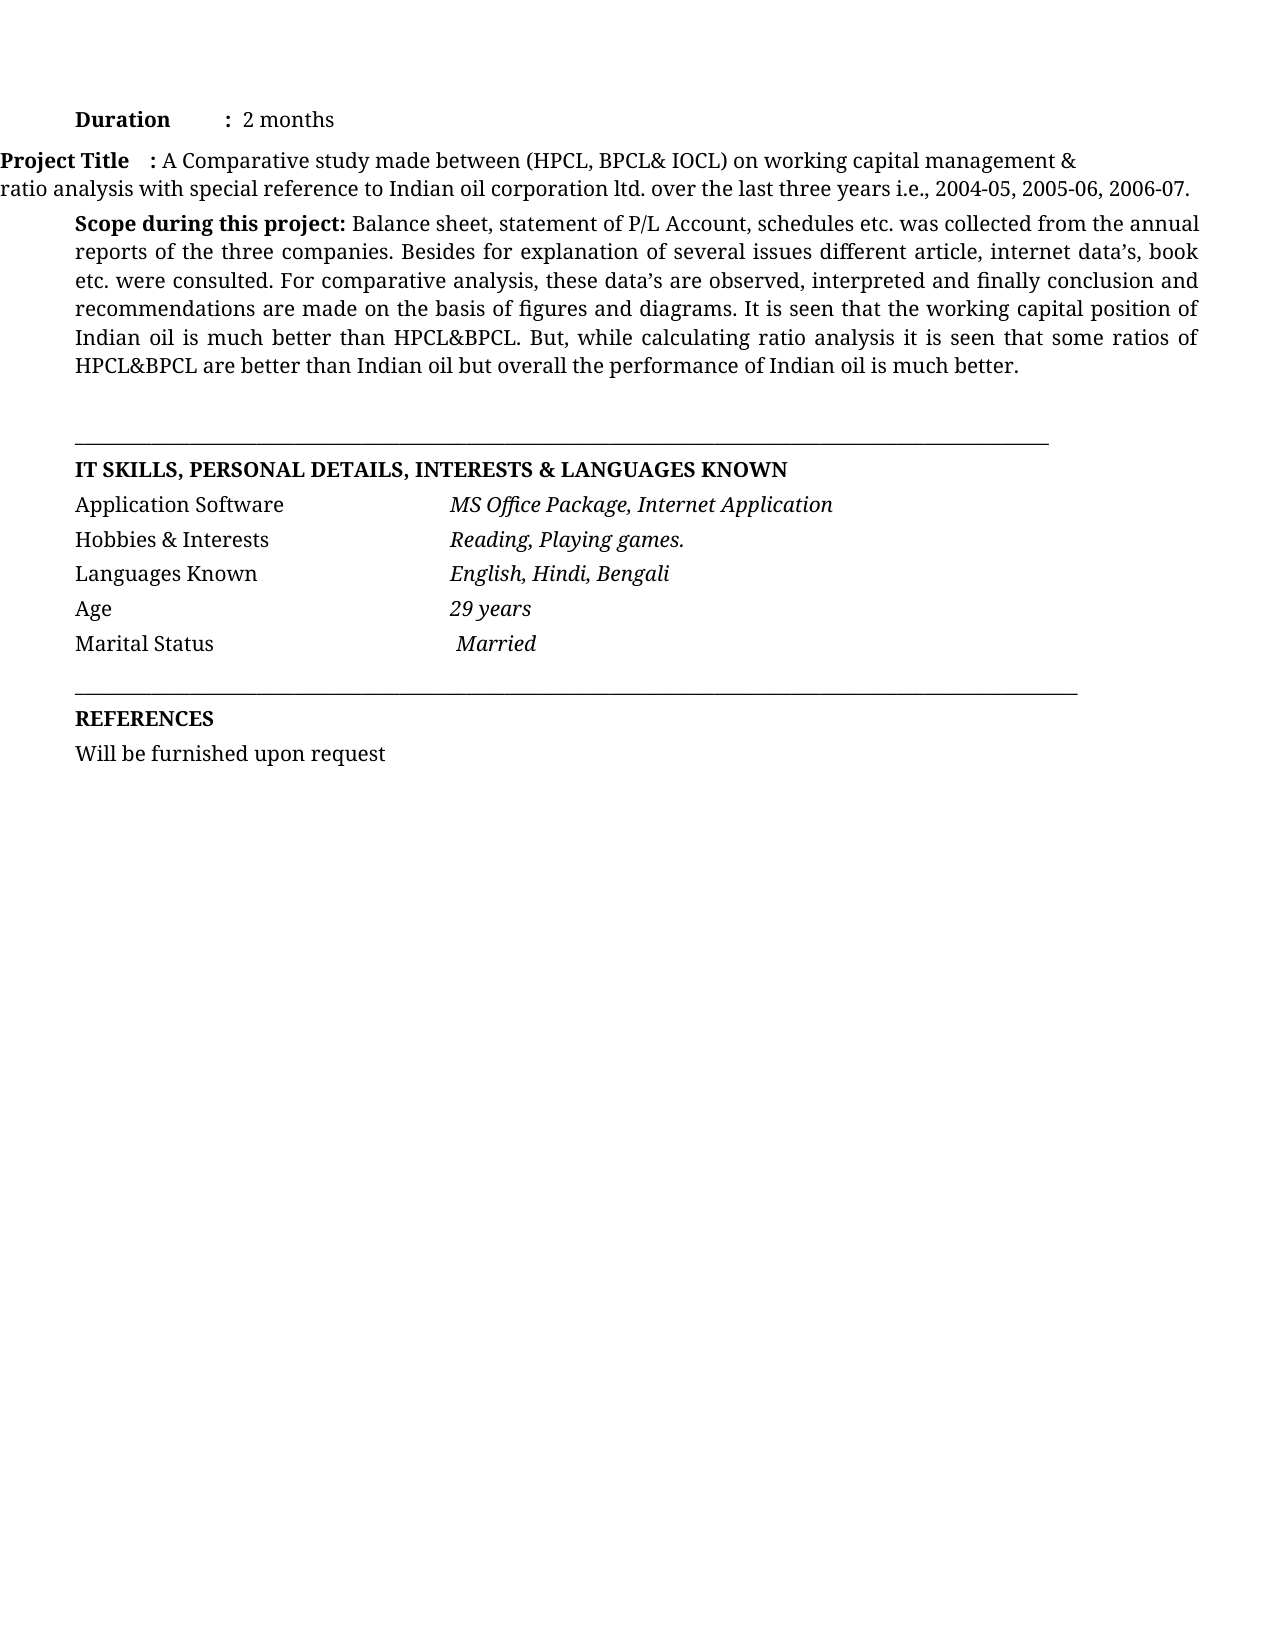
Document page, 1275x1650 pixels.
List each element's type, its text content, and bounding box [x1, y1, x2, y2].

text Marital Status Married [75, 629, 1200, 657]
text Will be furnished upon request [75, 739, 1200, 767]
text _________________________________________________________________________________________________________ [75, 670, 1200, 698]
text IT SKILLS, PERSONAL DETAILS, INTERESTS & LANGUAGES KNOWN [75, 455, 1200, 484]
text Duration : 2 months [75, 105, 1200, 133]
text Application Software MS Office Package, Internet Application [75, 490, 1200, 518]
text Age 29 years [75, 594, 1200, 622]
text Hobbies & Interests , Playing games. [75, 525, 1200, 553]
text ______________________________________________________________________________________________________ [75, 421, 1200, 449]
text REFERENCES [75, 704, 1200, 733]
text P Project Title : A Comparative study made between (HPCL, BPCL& IOCL) on working capital management & ratio analysis with special reference to Indian oil corporation ltd. over the last three years i.e., 2004-05, 2005-06, 2006-07. [0, 146, 1200, 203]
text Scope during this project: Balance sheet, statement of P/L Account, schedules etc. was collected from the annual reports of the three companies. Besides for explanation of several issues different article, internet data’s, book etc. were consulted. For comparative analysis, these data’s are observed, interpreted and finally conclusion and recommendations are made on the basis of figures and diagrams. It is seen that the working capital position of Indian oil is much better than HPCL&BPCL. But, while calculating ratio analysis it is seen that some ratios of HPCL&BPCL are better than Indian oil but overall the performance of Indian oil is much better. [75, 209, 1200, 380]
text Languages Known English, Hindi, Bengali [75, 559, 1200, 588]
